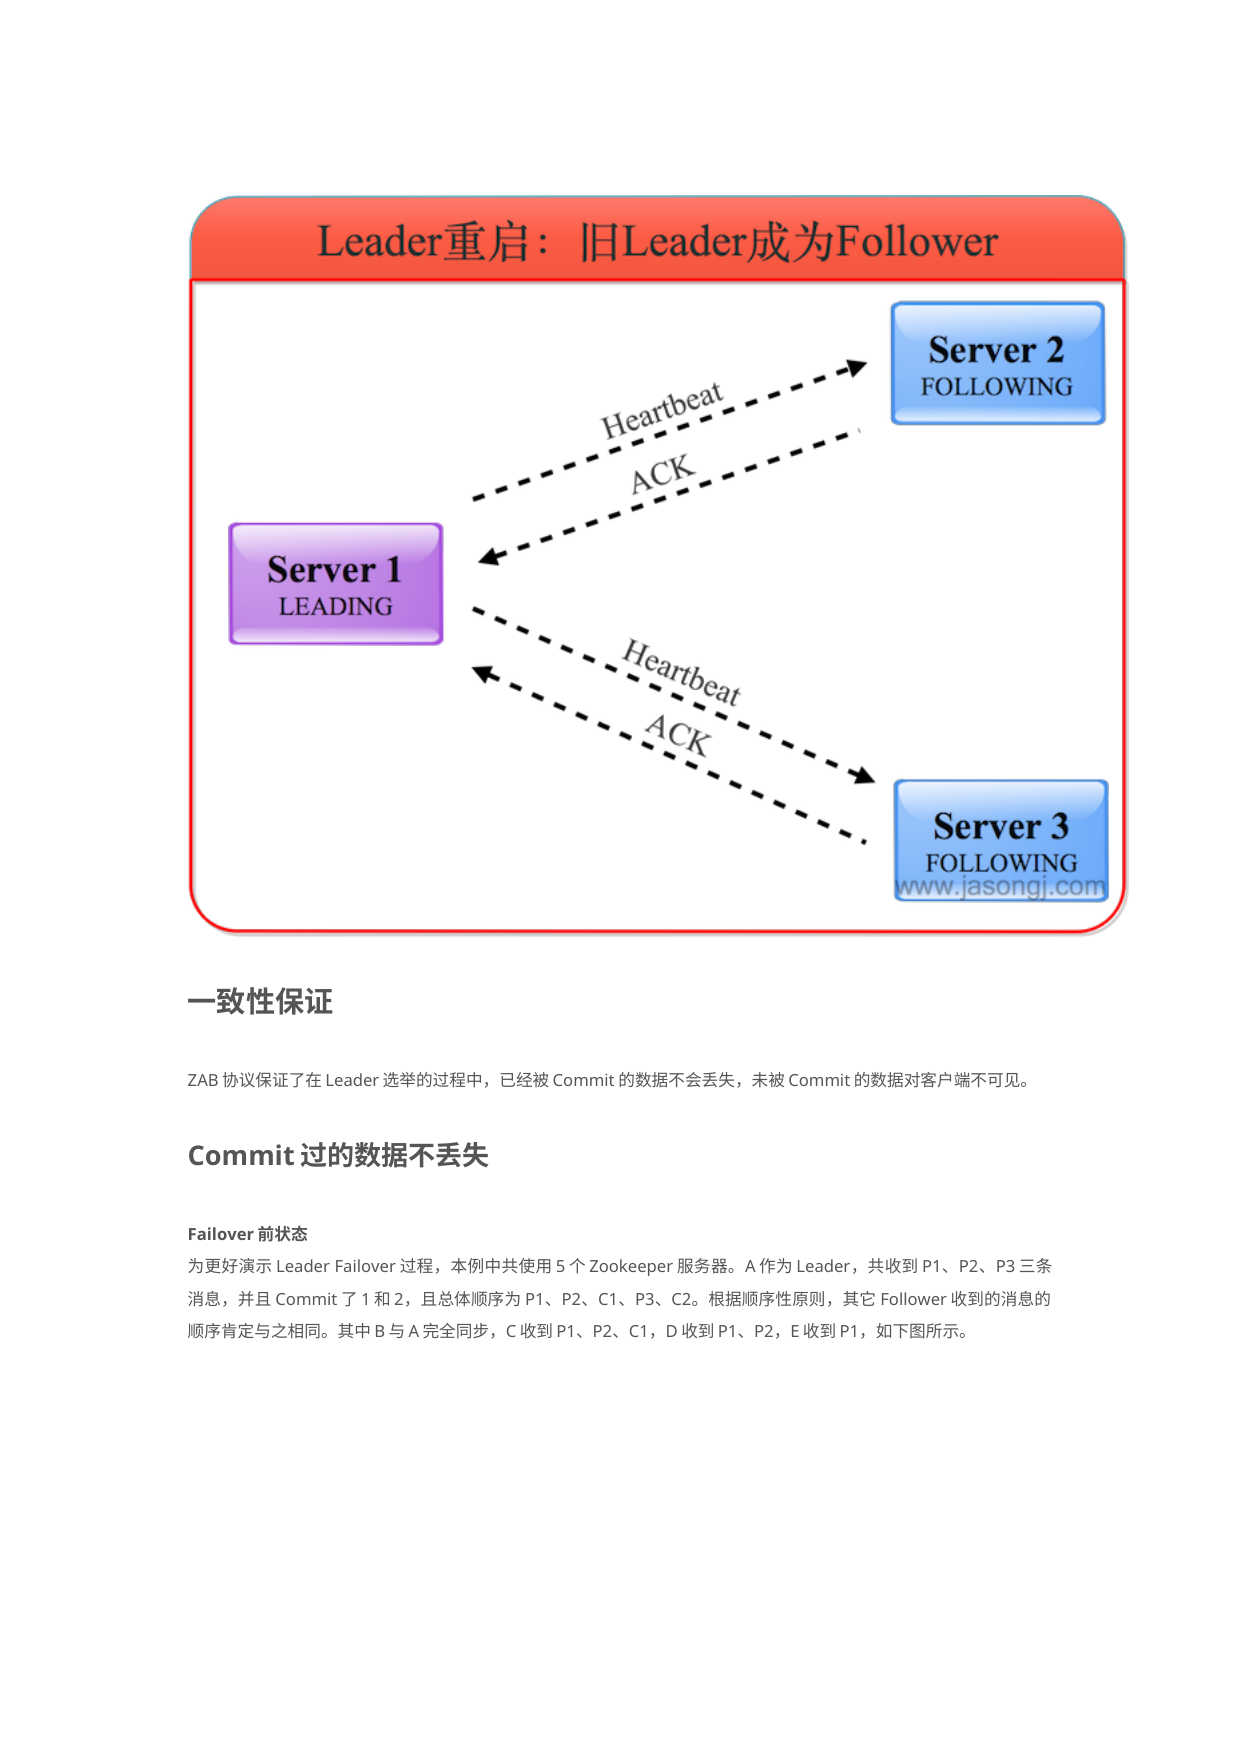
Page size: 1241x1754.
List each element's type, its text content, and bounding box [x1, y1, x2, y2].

picture [187, 194, 1133, 940]
subtitle Commit过的数据不丢失 [187, 1121, 1053, 1186]
text Failover前状态 为更好演示Leader Failover过程，本例中共使用5个Zookeeper服务器。A作为Leader，共收到P1、P2、P3三条消息，并且Commit了1和2，且总体顺序为P1、P2、C1、P3、C2。根据顺序性原则，其它Follower收到的消息的顺序肯定与之相同。其中B与A完全同步，C收到P1、P2、C1，D收到P1、P2，E收到P1，如下图所示。 [187, 1217, 1053, 1347]
text ZAB协议保证了在Leader选举的过程中，已经被Commit的数据不会丢失，未被Commit的数据对客户端不可见。 [187, 1063, 1053, 1096]
subtitle 一致性保证 [187, 967, 1053, 1032]
